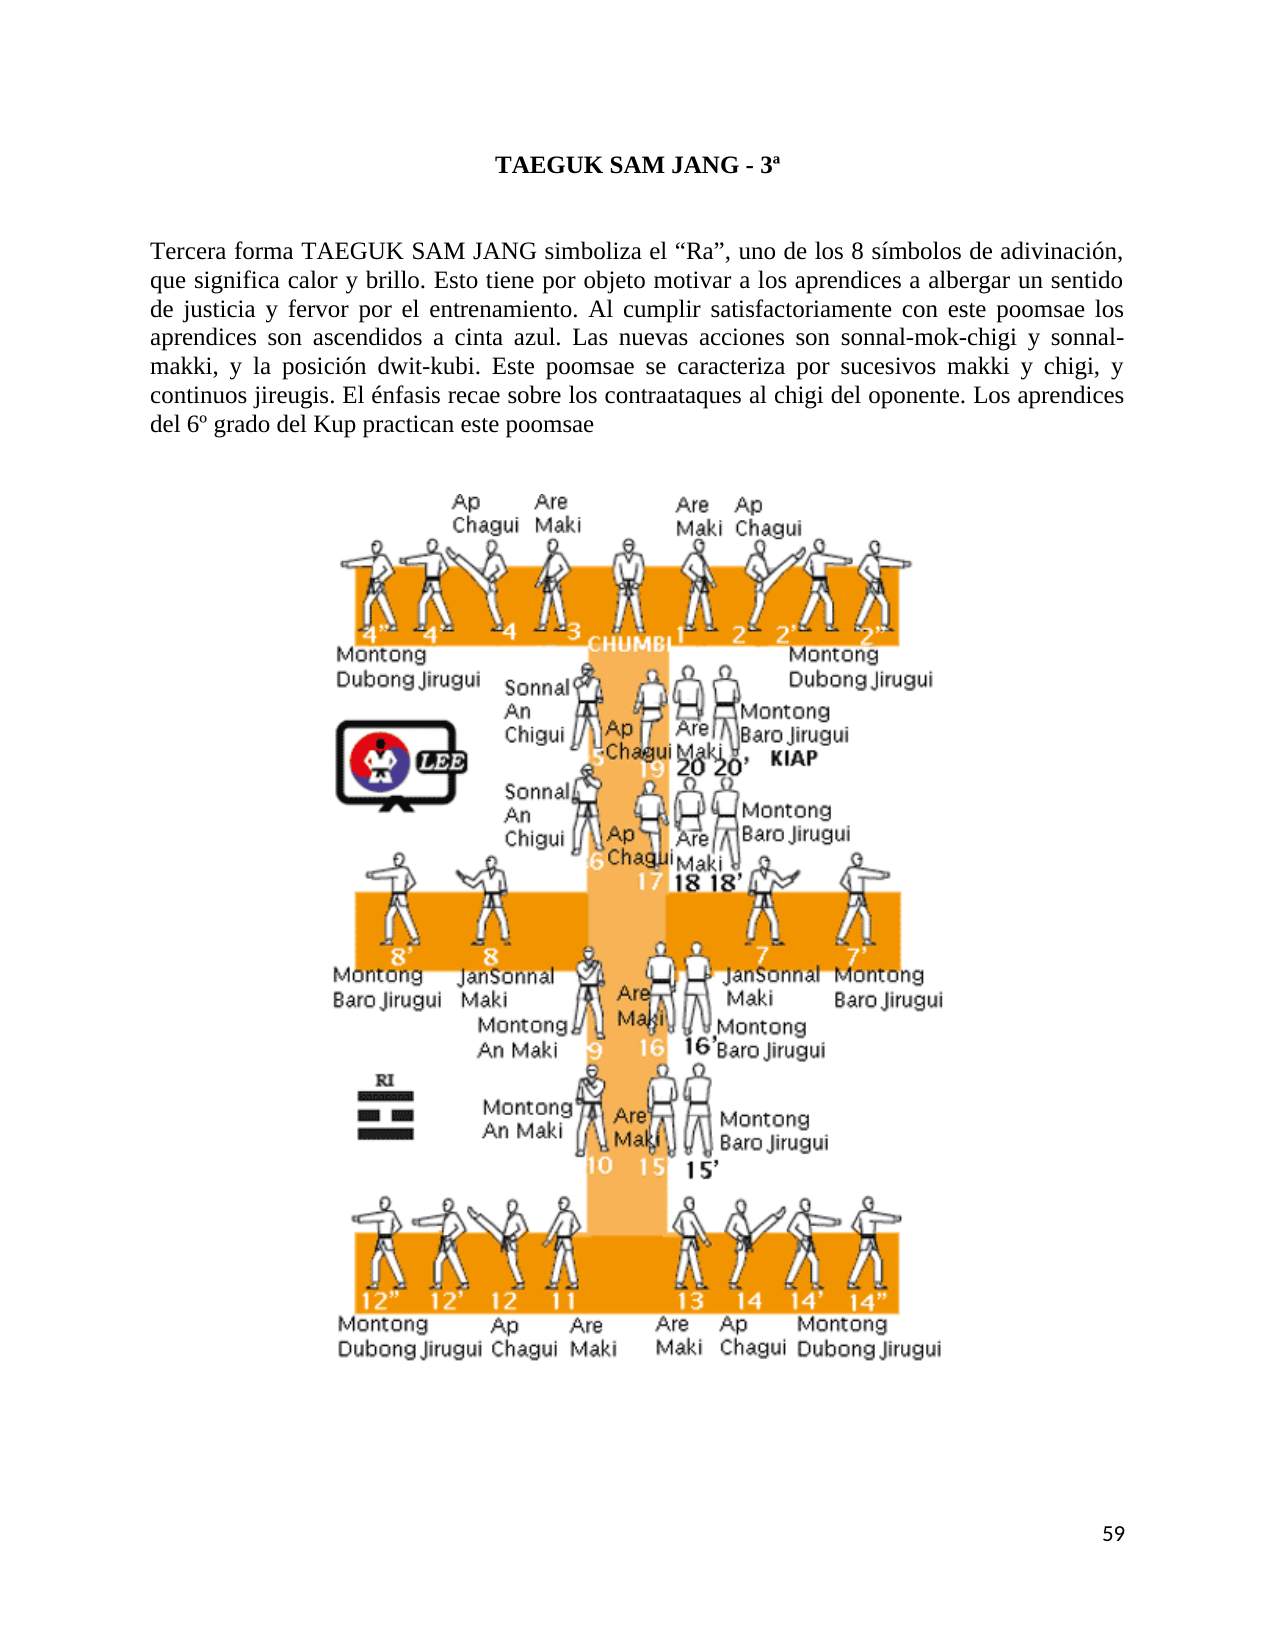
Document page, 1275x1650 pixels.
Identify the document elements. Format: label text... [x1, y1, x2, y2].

text Tercera forma TAEGUK SAM JANG simboliza el “Ra”, uno de los 8 símbolos de adivinación, que significa calor y brillo. Esto tiene por objeto motivar a los aprendices a albergar un sentido de justicia y fervor por el entrenamiento. Al cumplir satisfactoriamente con este poomsae los aprendices son ascendidos a cinta azul. Las nuevas acciones son sonnal-mok-chigi y sonnal-makki, y la posición dwit-kubi. Este poomsae se caracteriza por sucesivos makki y chigi, y continuos jireugis. El énfasis recae sobre los contraataques al chigi del oponente. Los aprendices del 6º grado del Kup practican este poomsae [150, 236, 1125, 437]
picture [328, 494, 947, 1370]
text TAEGUK SAM JANG - 3ª [150, 150, 1125, 179]
